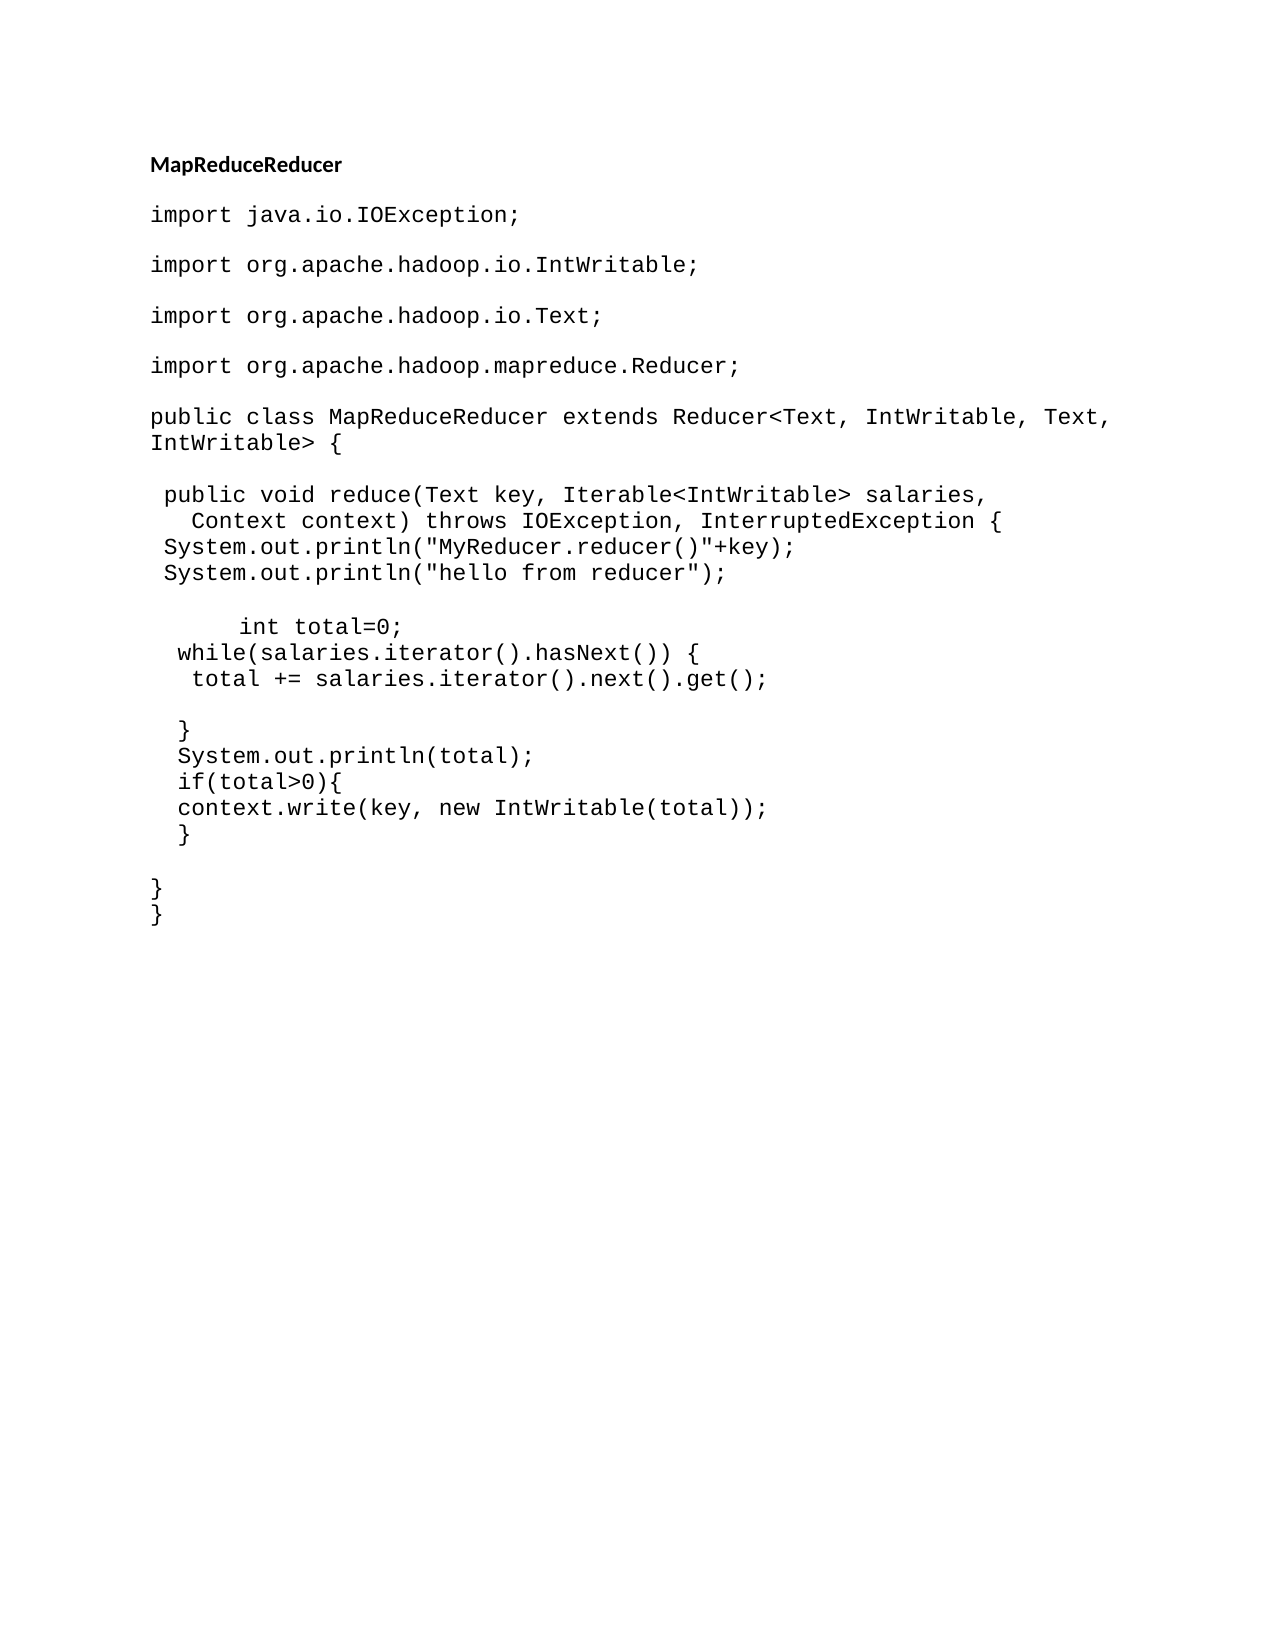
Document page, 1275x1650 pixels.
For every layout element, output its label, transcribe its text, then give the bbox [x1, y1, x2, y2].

text import org.apache.hadoop.io.IntWritable; [150, 254, 1125, 279]
text if(total>0){ [150, 771, 1125, 797]
text } [150, 877, 1125, 902]
text } [150, 823, 1125, 848]
text total += salaries.iterator().next().get(); [150, 667, 1125, 693]
text Context context) throws IOException, InterruptedException { [150, 509, 1125, 535]
text System.out.println(total); [150, 745, 1125, 771]
text public class MapReduceReducer extends Reducer<Text, IntWritable, Text, IntWritable> { [150, 406, 1125, 457]
text } [150, 902, 1125, 928]
text public void reduce(Text key, Iterable<IntWritable> salaries, [150, 483, 1125, 509]
text MapReduceReducer [150, 150, 1125, 178]
text int total=0; [150, 615, 1125, 641]
text System.out.println("MyReducer.reducer()"+key); [150, 535, 1125, 561]
text } [150, 719, 1125, 745]
text context.write(key, new IntWritable(total)); [150, 797, 1125, 823]
text import org.apache.hadoop.io.Text; [150, 304, 1125, 330]
text import org.apache.hadoop.mapreduce.Reducer; [150, 355, 1125, 381]
text System.out.println("hello from reducer"); [150, 561, 1125, 587]
text while(salaries.iterator().hasNext()) { [150, 641, 1125, 667]
text import java.io.IOException; [150, 203, 1125, 229]
